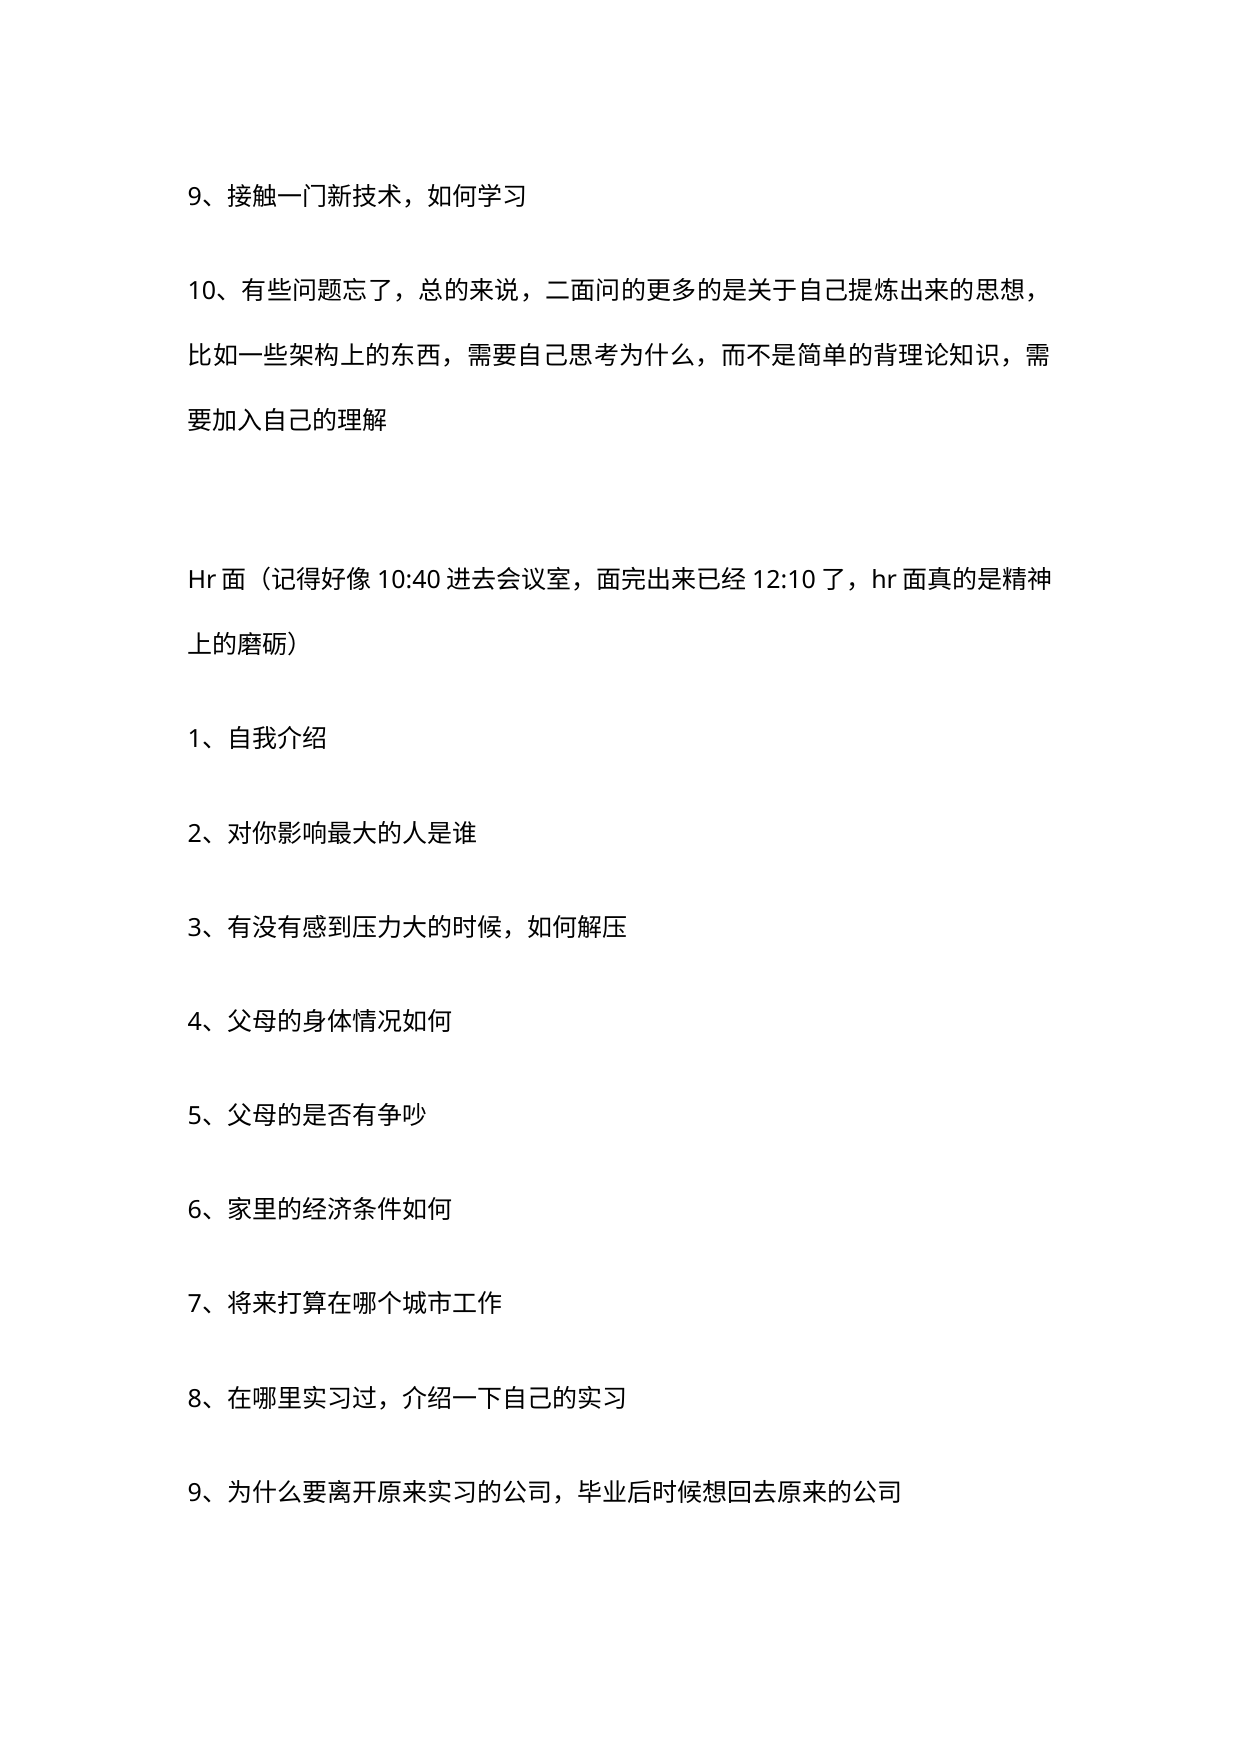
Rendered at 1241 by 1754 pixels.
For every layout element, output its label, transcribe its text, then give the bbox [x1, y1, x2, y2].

text 3、有没有感到压力大的时候，如何解压 [187, 893, 1053, 958]
text 9、为什么要离开原来实习的公司，毕业后时候想回去原来的公司 [187, 1458, 1053, 1523]
text 8、在哪里实习过，介绍一下自己的实习 [187, 1364, 1053, 1429]
text 7、将来打算在哪个城市工作 [187, 1269, 1053, 1334]
text 5、父母的是否有争吵 [187, 1081, 1053, 1146]
text 1、自我介绍 [187, 704, 1053, 769]
text Hr面（记得好像10:40进去会议室，面完出来已经12:10了，hr面真的是精神上的磨砺） [187, 545, 1053, 675]
text 10、有些问题忘了，总的来说，二面问的更多的是关于自己提炼出来的思想，比如一些架构上的东西，需要自己思考为什么，而不是简单的背理论知识，需要加入自己的理解 [187, 256, 1053, 451]
text 6、家里的经济条件如何 [187, 1175, 1053, 1240]
text 2、对你影响最大的人是谁 [187, 799, 1053, 864]
text 4、父母的身体情况如何 [187, 987, 1053, 1052]
text 9、接触一门新技术，如何学习 [187, 162, 1053, 227]
